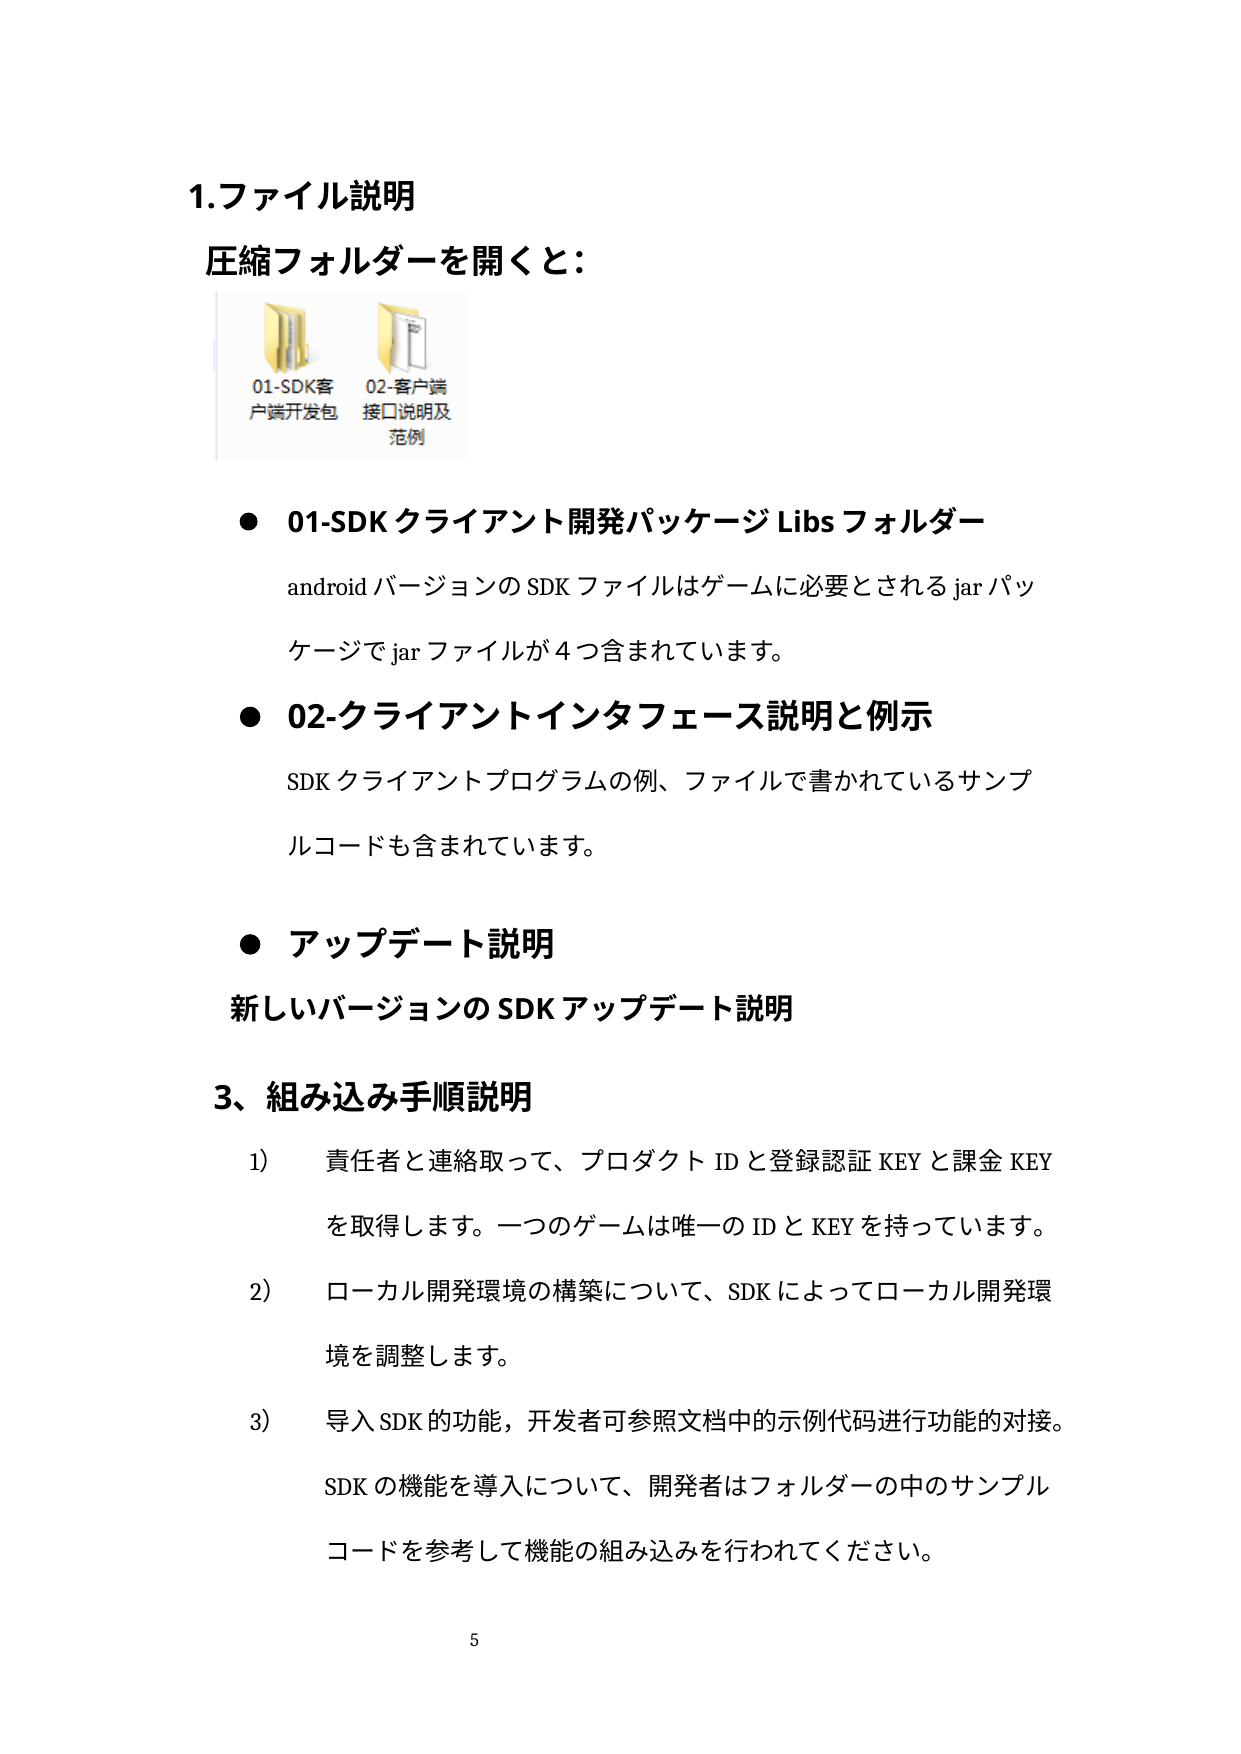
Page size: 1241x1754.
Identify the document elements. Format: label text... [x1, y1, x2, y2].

text 圧縮フォルダーを開くと： [187, 227, 1053, 292]
list SDKクライアントプログラムの例、ファイルで書かれているサンプルコードも含まれています。 [287, 747, 1053, 877]
list androidバージョンのSDKファイルはゲームに必要とされるjarパッケージでjarファイルが４つ含まれています。 [287, 552, 1053, 682]
list 02-クライアントインタフェース説明と例示 [237, 682, 1053, 747]
picture [213, 292, 469, 460]
list ローカル開発環境の構築について、SDKによってローカル開発環境を調整します。 [250, 1257, 1053, 1387]
list 导入SDK的功能，开发者可参照文档中的示例代码进行功能的对接。SDKの機能を導入について、開発者はフォルダーの中のサンプルコードを参考して機能の組み込みを行われてください。 [250, 1387, 1053, 1582]
list 01-SDKクライアント開発パッケージLibsフォルダー [237, 487, 1053, 552]
text 新しいバージョンのSDKアップデート説明 [187, 974, 1053, 1039]
list アップデート説明 [237, 909, 1053, 974]
list 責任者と連絡取って、プロダクトIDと登録認証KEYと課金KEYを取得します。一つのゲームは唯一のIDとKEYを持っています。 [250, 1127, 1053, 1257]
text 1.ファイル説明 [187, 162, 1053, 227]
text 3、組み込み手順説明 [187, 1062, 1053, 1127]
